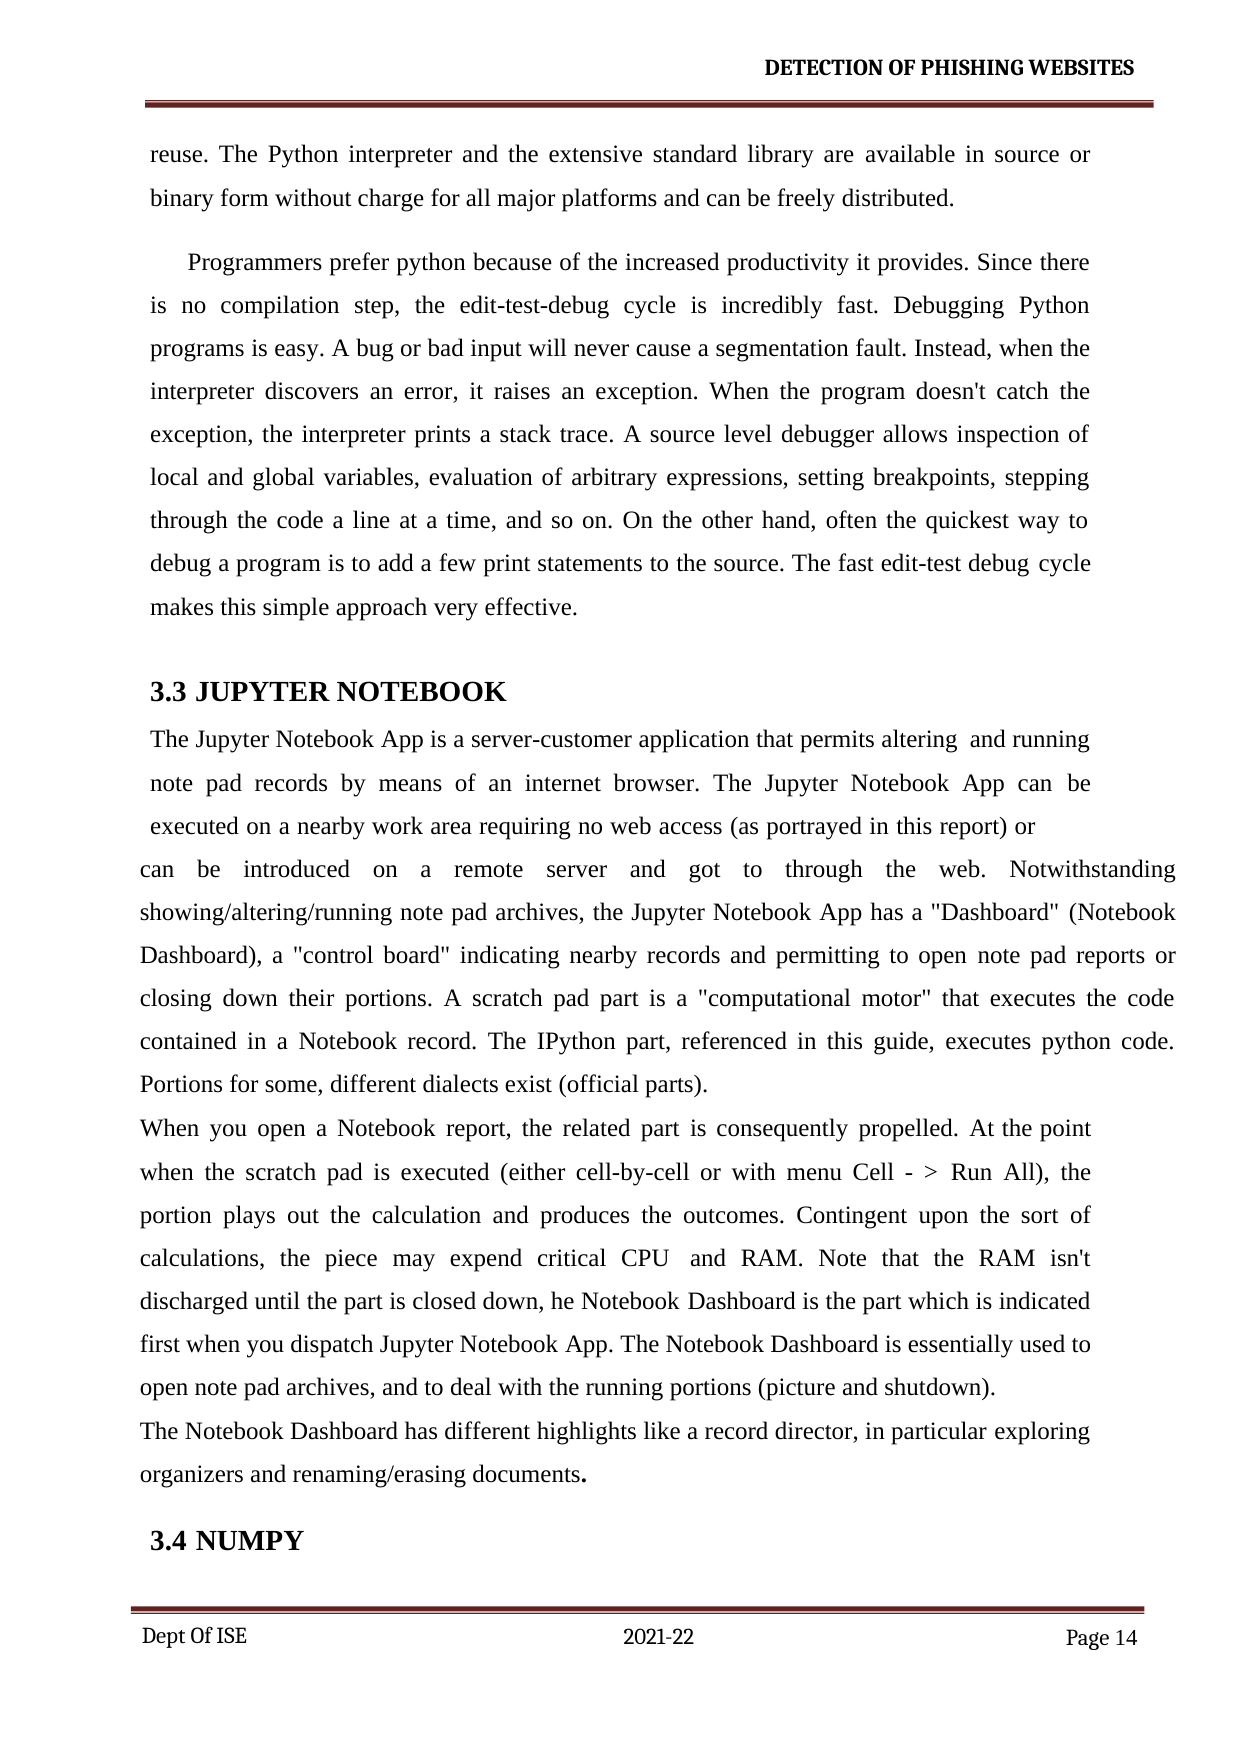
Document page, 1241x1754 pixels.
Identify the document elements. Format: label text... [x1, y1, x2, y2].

text Programmers prefer python because of the increased productivity it provides. Since there is no compilation step, the edit-test-debug cycle is incredibly fast. Debugging Python programs is easy. A bug or bad input will never cause a segmentation fault. Instead, when the interpreter discovers an error, it raises an exception. When the program doesn't catch the exception, the interpreter prints a stack trace. A source level debugger allows inspection of local and global variables, evaluation of arbitrary expressions, setting breakpoints, stepping through the code a line at a time, and so on. On the other hand, often the quickest way to debug a program is to add a few print statements to the source. The fast edit-test debug cycle makes this simple approach very effective. [150, 247, 1091, 620]
list JUPYTER NOTEBOOK [150, 674, 1176, 708]
text can be introduced on a remote server and got to through the web. Notwithstanding showing/altering/running note pad archives, the Jupyter Notebook App has a "Dashboard" (Notebook Dashboard), a "control board" indicating nearby records and permitting to open note pad reports or closing down their portions. A scratch pad part is a "computational motor" that executes the code contained in a Notebook record. The IPython part, referenced in this guide, executes python code. Portions for some, different dialects exist (official parts). [139, 854, 1176, 1098]
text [150, 139, 1091, 211]
text The Notebook Dashboard has different highlights like a record director, in particular exploring organizers and renaming/erasing documents. [139, 1416, 1090, 1488]
text When you open a Notebook report, the related part is consequently propelled. At the point when the scratch pad is executed (either cell-by-cell or with menu Cell - > Run All), the portion plays out the calculation and produces the outcomes. Contingent upon the sort of calculations, the piece may expend critical CPU and RAM. Note that the RAM isn't discharged until the part is closed down, he Notebook Dashboard is the part which is indicated first when you dispatch Jupyter Notebook App. The Notebook Dashboard is essentially used to open note pad archives, and to deal with the running portions (picture and shutdown). [139, 1113, 1091, 1401]
subtitle 3.4 NUMPY [150, 1523, 1176, 1557]
text The Jupyter Notebook App is a server-customer application that permits altering and running note pad records by means of an internet browser. The Jupyter Notebook App can be executed on a nearby work area requiring no web access (as portrayed in this report) or [150, 724, 1091, 839]
